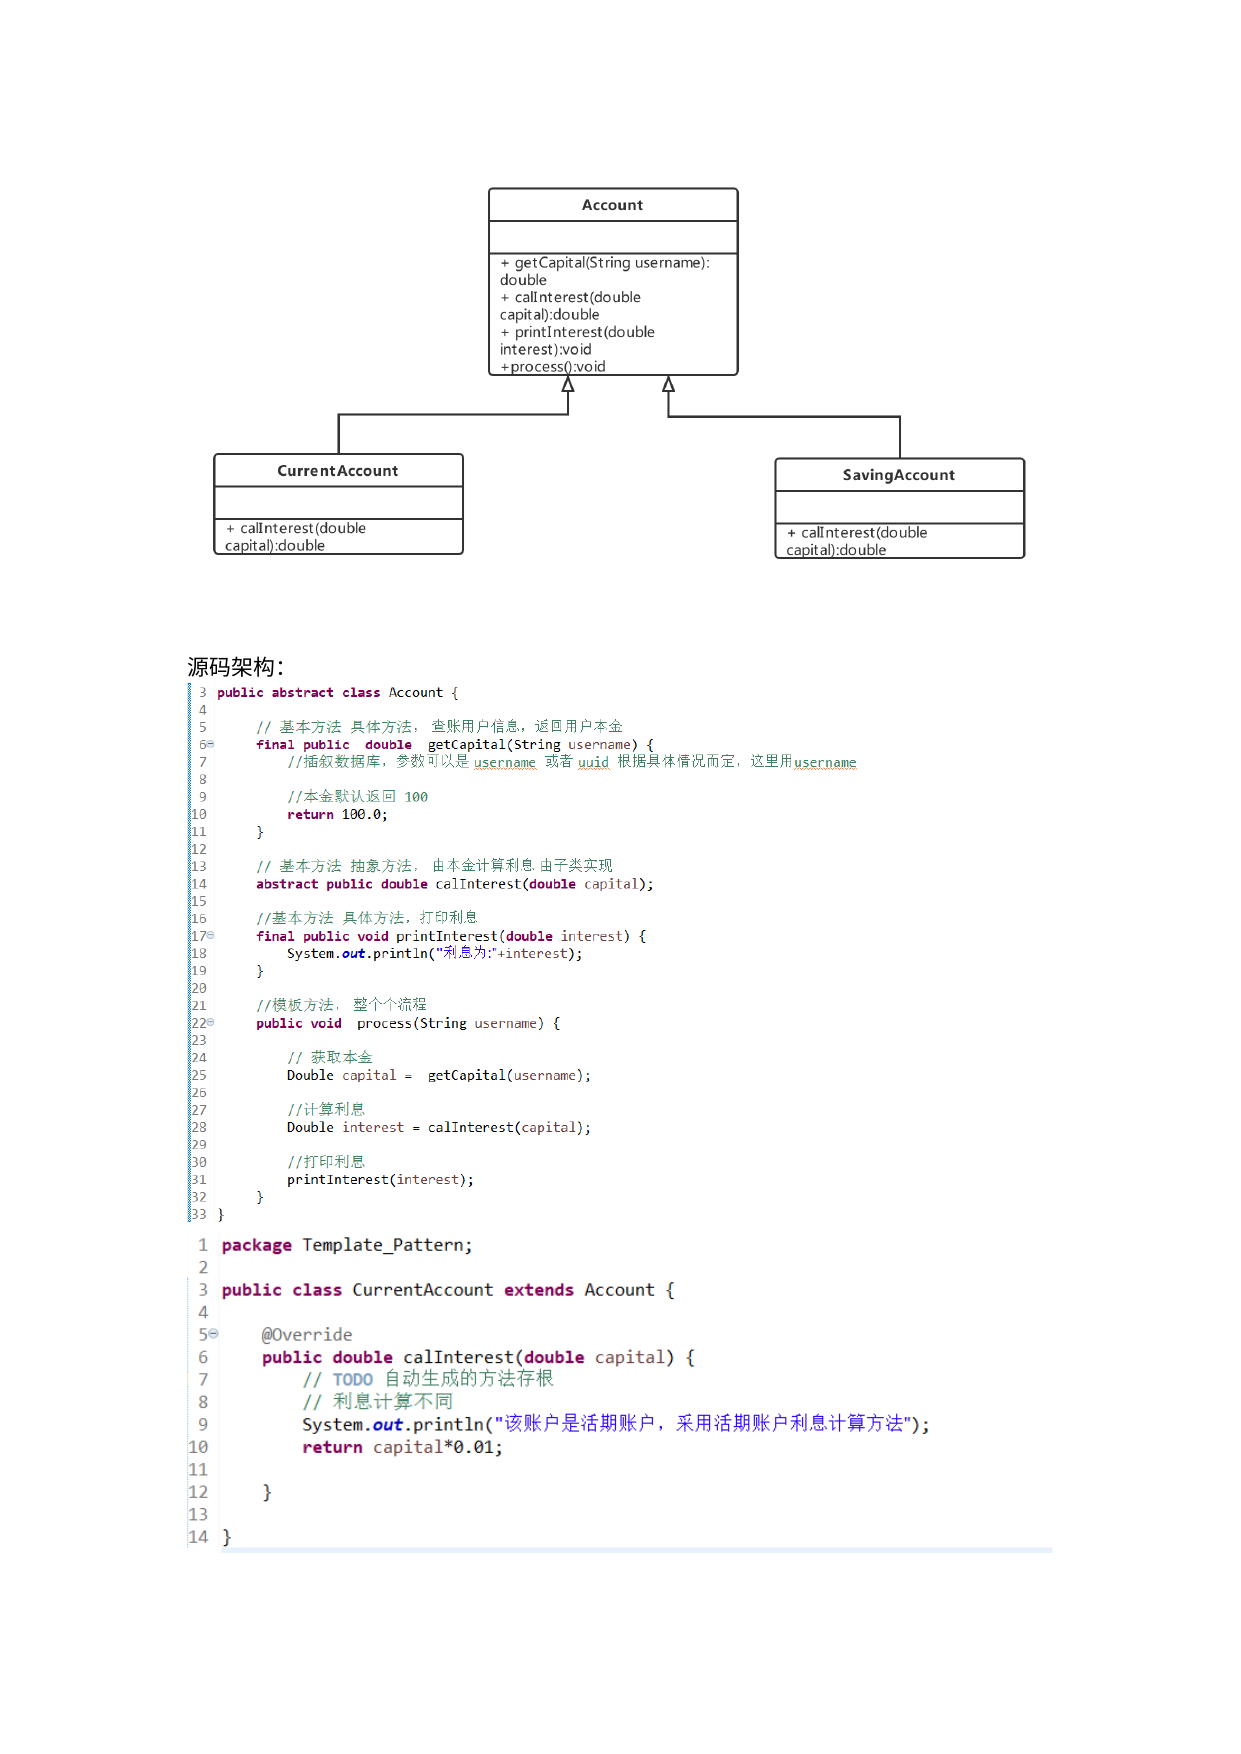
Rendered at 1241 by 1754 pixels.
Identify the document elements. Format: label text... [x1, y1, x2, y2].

text 源码架构： [187, 649, 1053, 682]
picture [187, 682, 1053, 1222]
picture [187, 161, 1051, 585]
picture [187, 1234, 1053, 1553]
